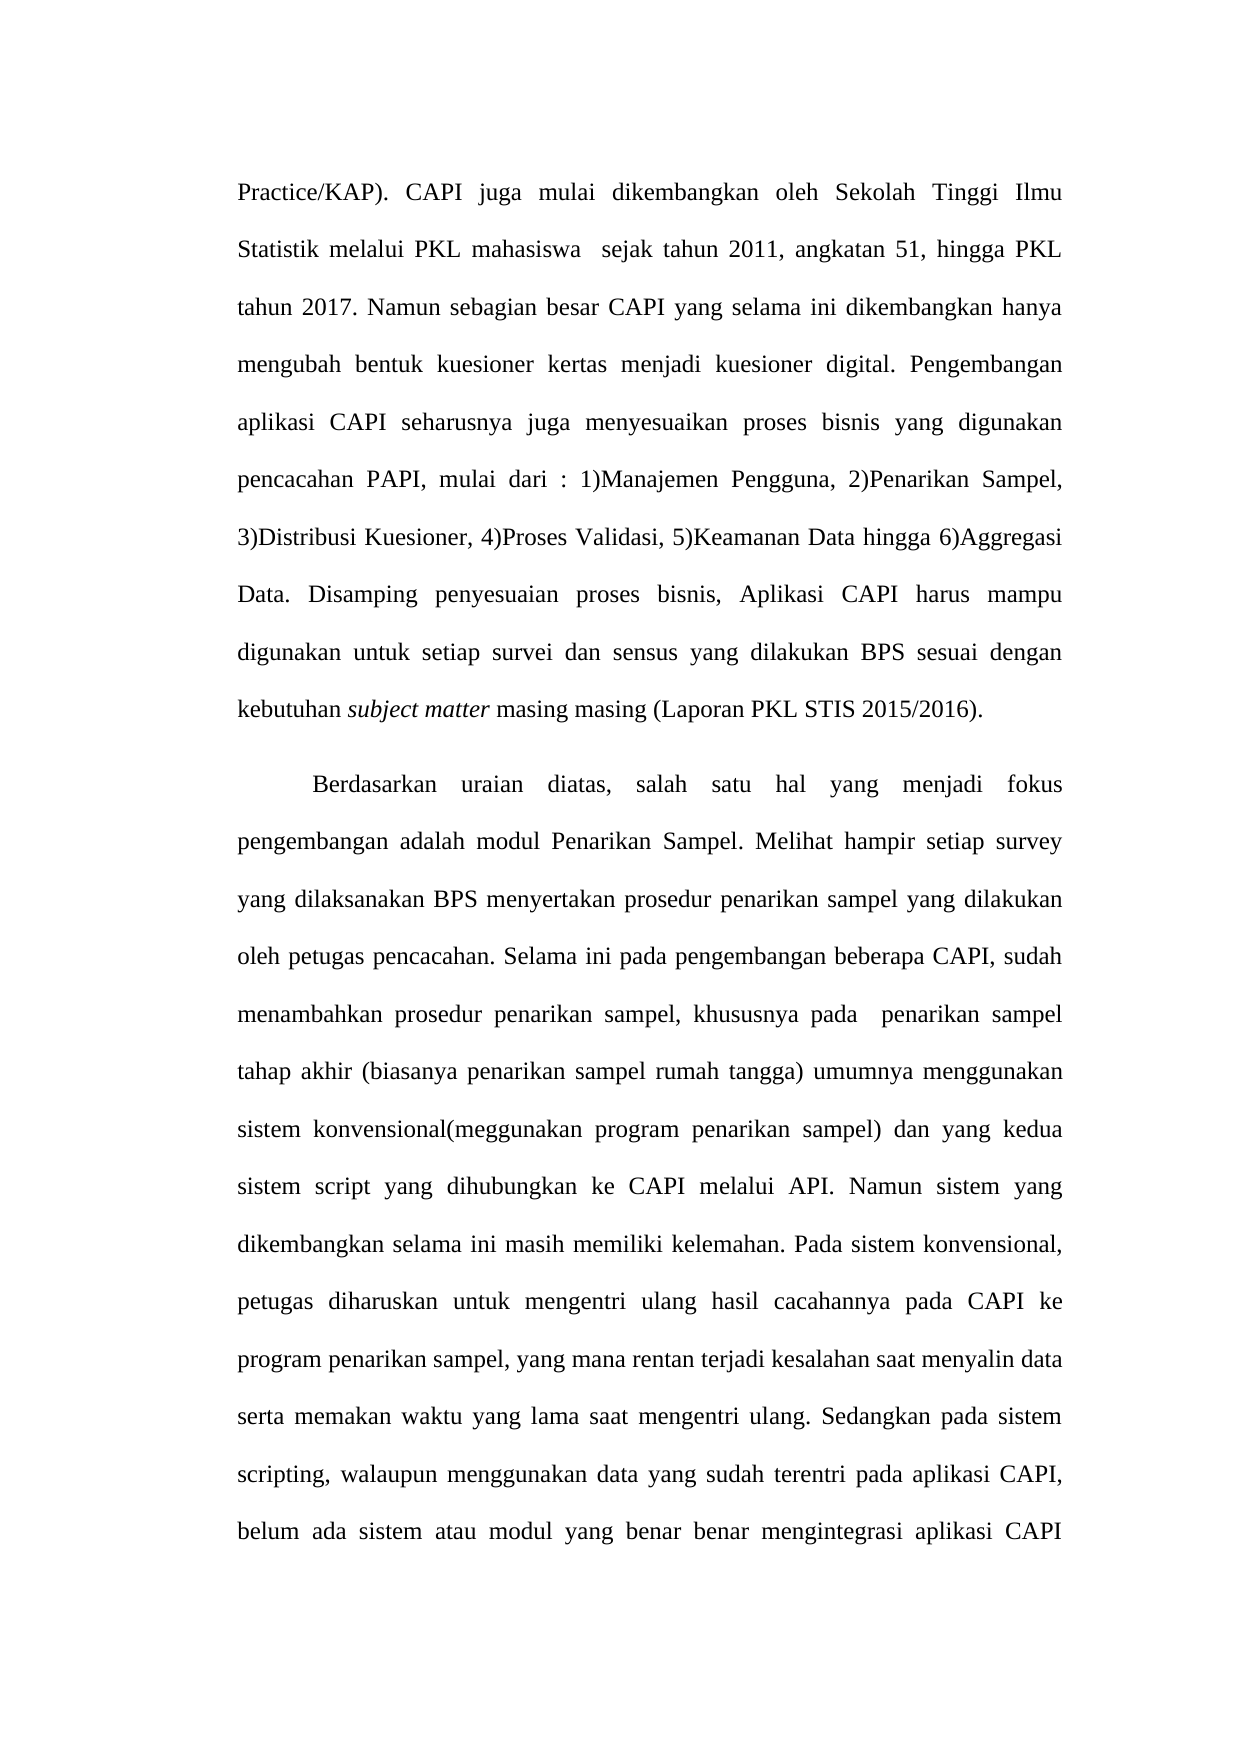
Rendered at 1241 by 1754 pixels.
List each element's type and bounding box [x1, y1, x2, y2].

text [237, 769, 1063, 1545]
text [237, 177, 1063, 723]
